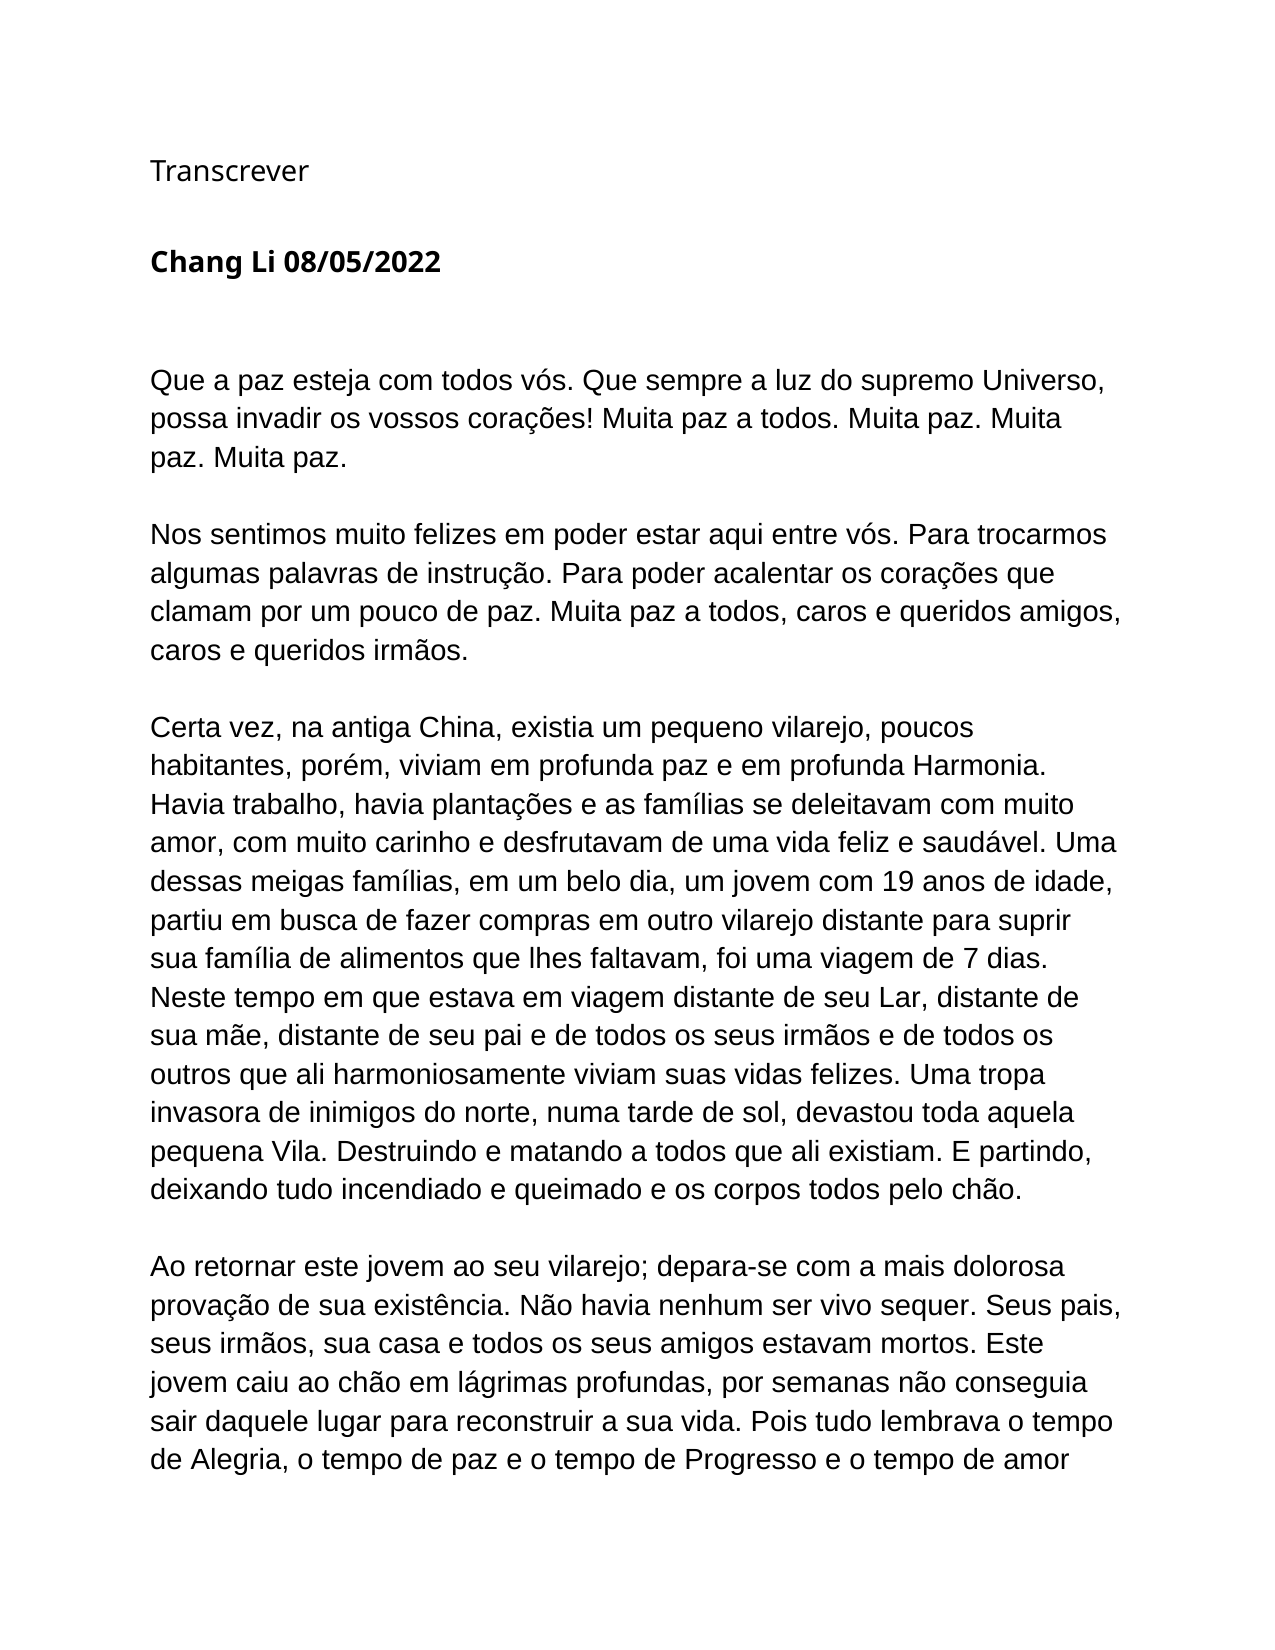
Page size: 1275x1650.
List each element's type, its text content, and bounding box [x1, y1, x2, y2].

subtitle Transcrever Chang Li 08/05/2022 [150, 150, 1125, 346]
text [150, 363, 1125, 1476]
